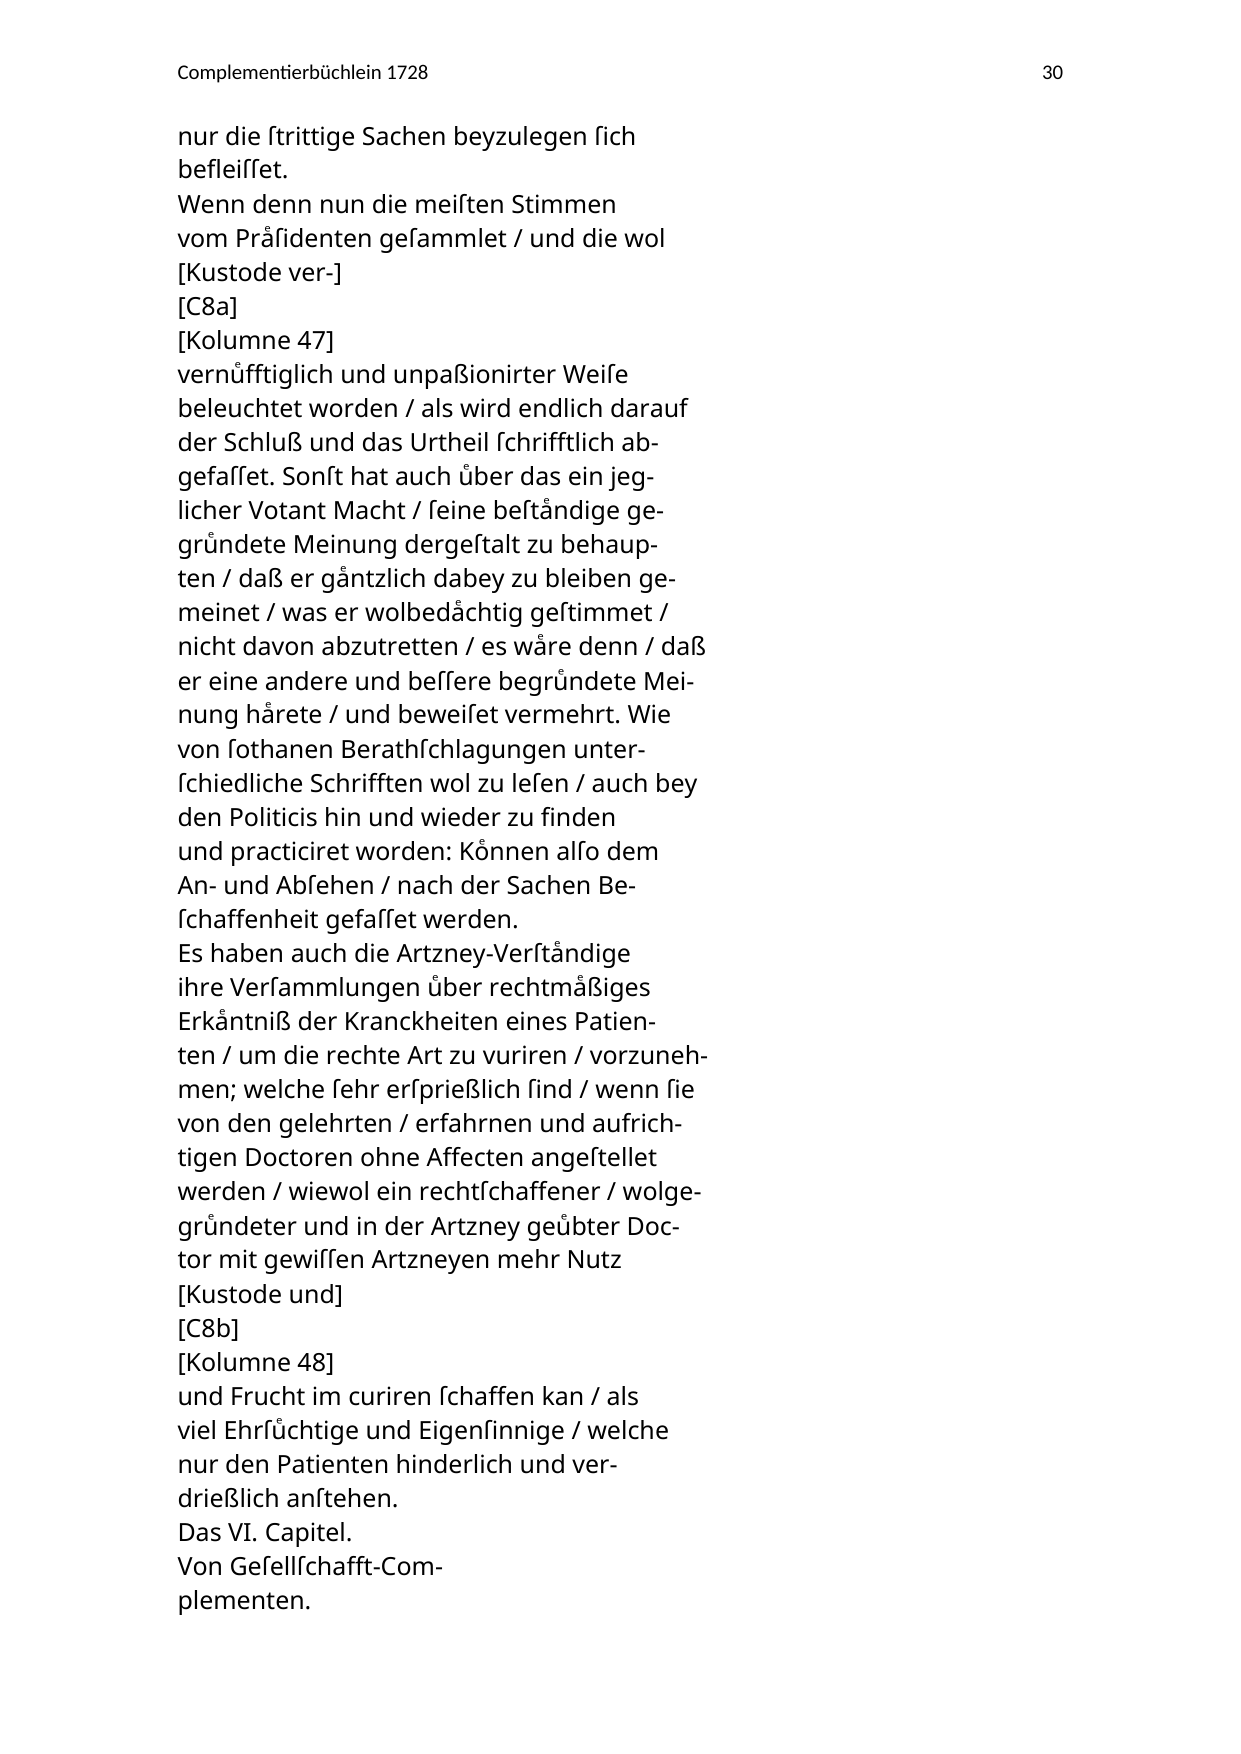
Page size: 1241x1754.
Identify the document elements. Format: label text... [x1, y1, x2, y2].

text [Kolumne 48] [177, 1344, 1063, 1378]
text plementen. [177, 1583, 1063, 1617]
text [C8a] [177, 288, 1063, 322]
text nung haͤrete / und beweiſet vermehrt. Wie [177, 697, 1063, 731]
text ſchaffenheit gefaſſet werden. [177, 902, 1063, 936]
text von ſothanen Berathſchlagungen unter- [177, 731, 1063, 765]
text Das VI. Capitel. [177, 1515, 1063, 1549]
text gefaſſet. Sonſt hat auch uͤber das ein jeg- [177, 459, 1063, 493]
text ten / daß er gaͤntzlich dabey zu bleiben ge- [177, 561, 1063, 595]
text werden / wiewol ein rechtſchaffener / wolge- [177, 1174, 1063, 1208]
text licher Votant Macht / ſeine beſtaͤndige ge- [177, 493, 1063, 527]
text von den gelehrten / erfahrnen und aufrich- [177, 1106, 1063, 1140]
text Es haben auch die Artzney-Verſtaͤndige [177, 936, 1063, 970]
text befleiſſet. [177, 152, 1063, 186]
text der Schluß und das Urtheil ſchrifftlich ab- [177, 425, 1063, 459]
text gruͤndete Meinung dergeſtalt zu behaup- [177, 527, 1063, 561]
text und Frucht im curiren ſchaffen kan / als [177, 1378, 1063, 1412]
text nur die ſtrittige Sachen beyzulegen ſich [177, 118, 1063, 152]
text vom Praͤſidenten geſammlet / und die wol [177, 220, 1063, 254]
text ten / um die rechte Art zu vuriren / vorzuneh- [177, 1038, 1063, 1072]
text Von Geſellſchafft-Com- [177, 1549, 1063, 1583]
text meinet / was er wolbedaͤchtig geſtimmet / [177, 595, 1063, 629]
text ſchiedliche Schrifften wol zu leſen / auch bey [177, 765, 1063, 799]
text und practiciret worden: Koͤnnen alſo dem [177, 833, 1063, 867]
text den Politicis hin und wieder zu finden [177, 799, 1063, 833]
text An- und Abſehen / nach der Sachen Be- [177, 867, 1063, 902]
text beleuchtet worden / als wird endlich darauf [177, 391, 1063, 425]
text tor mit gewiſſen Artzneyen mehr Nutz [177, 1242, 1063, 1276]
text [Kustode und] [177, 1276, 1063, 1310]
text Erkaͤntniß der Kranckheiten eines Patien- [177, 1004, 1063, 1038]
text tigen Doctoren ohne Affecten angeſtellet [177, 1140, 1063, 1174]
text [C8b] [177, 1310, 1063, 1344]
text vernuͤfftiglich und unpaßionirter Weiſe [177, 357, 1063, 391]
text [Kolumne 47] [177, 322, 1063, 357]
text drießlich anſtehen. [177, 1481, 1063, 1515]
text Wenn denn nun die meiſten Stimmen [177, 186, 1063, 220]
text ihre Verſammlungen uͤber rechtmaͤßiges [177, 970, 1063, 1004]
text [Kustode ver-] [177, 254, 1063, 288]
text viel Ehrſuͤchtige und Eigenſinnige / welche [177, 1412, 1063, 1447]
text er eine andere und beſſere begruͤndete Mei- [177, 663, 1063, 697]
text nicht davon abzutretten / es waͤre denn / daß [177, 629, 1063, 663]
text nur den Patienten hinderlich und ver- [177, 1447, 1063, 1481]
text men; welche ſehr erſprießlich ſind / wenn ſie [177, 1072, 1063, 1106]
text gruͤndeter und in der Artzney geuͤbter Doc- [177, 1208, 1063, 1242]
